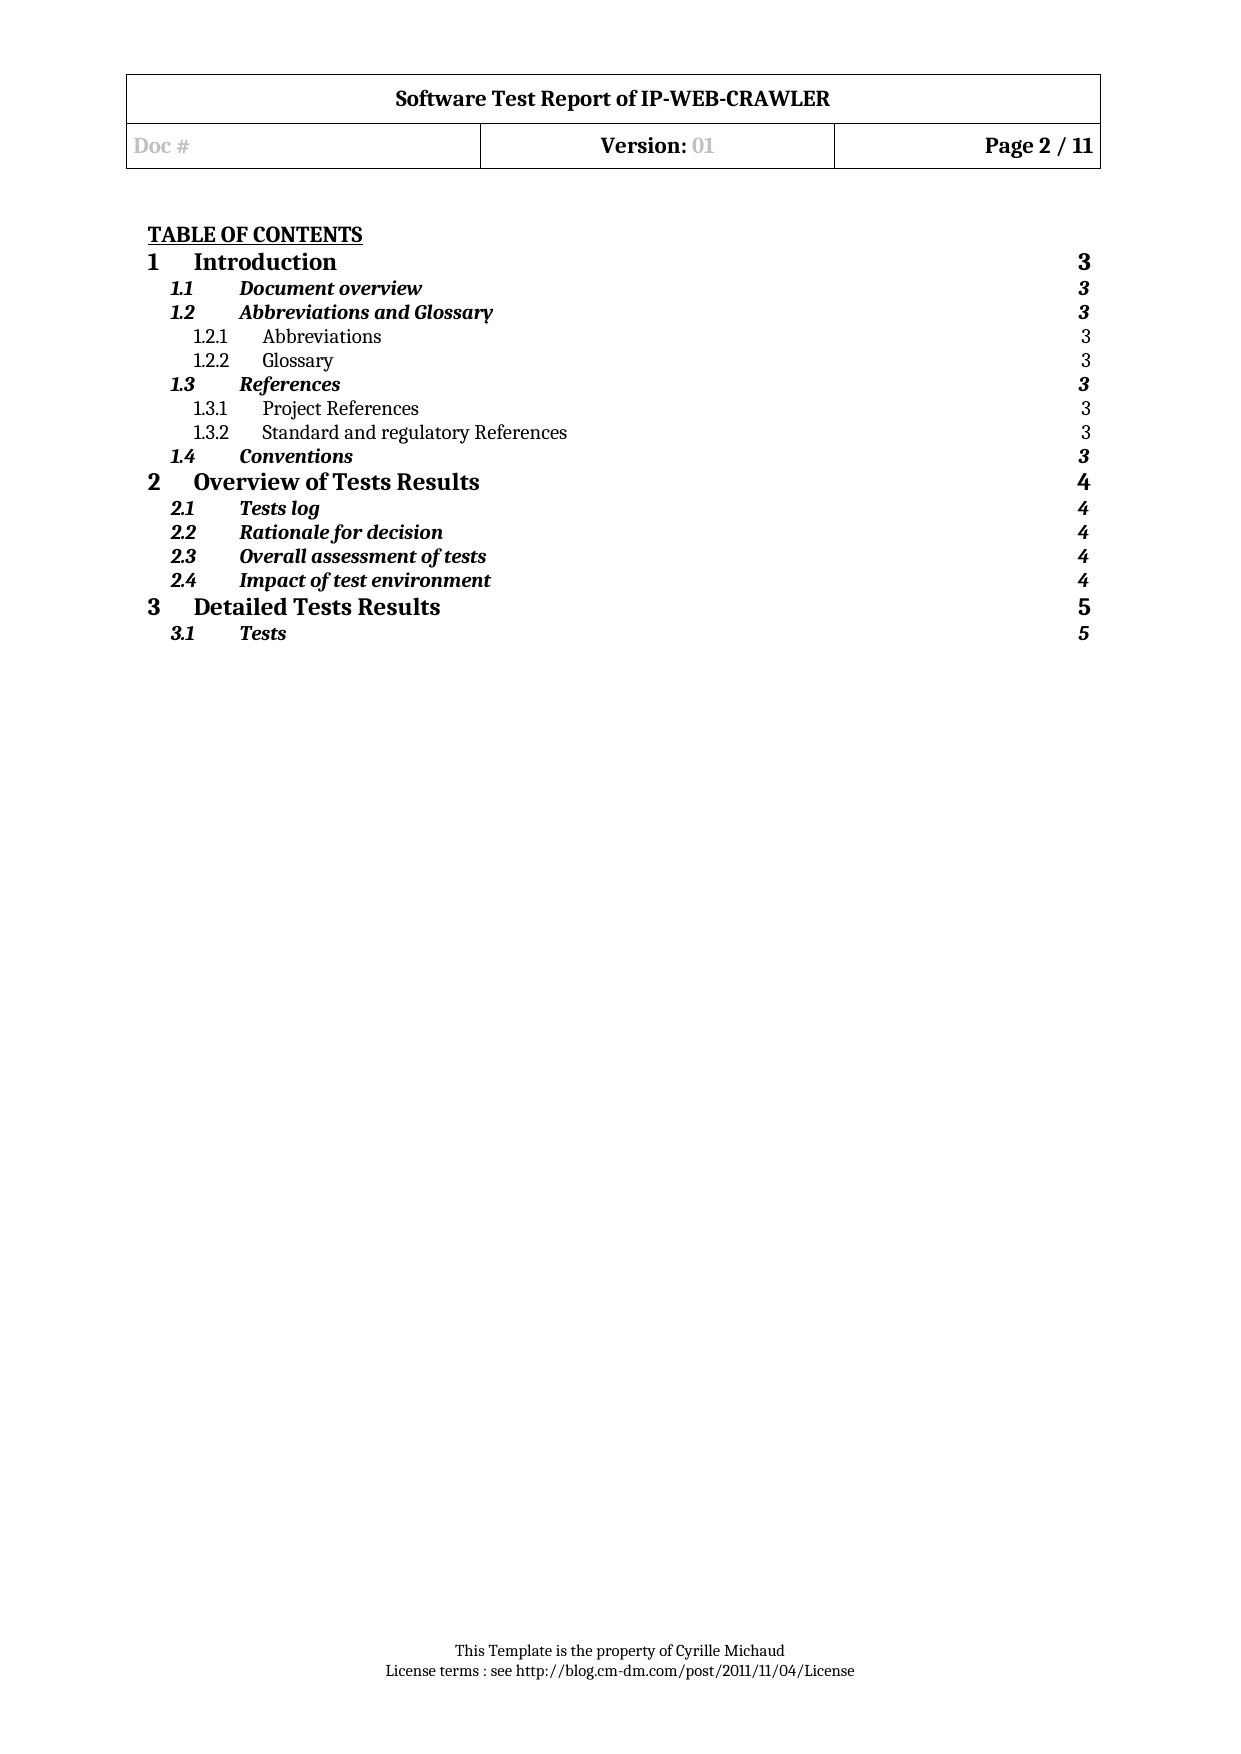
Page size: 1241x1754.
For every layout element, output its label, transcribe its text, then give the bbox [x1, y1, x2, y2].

text 2 Overview of Tests Results 4 [148, 468, 1092, 497]
text 1.2.2 Glossary 3 [193, 348, 1092, 372]
text 1.3.1 Project References 3 [193, 396, 1092, 420]
text 1.1 Document overview 3 [171, 277, 1092, 301]
text 1.2 Abbreviations and Glossary 3 [171, 301, 1092, 324]
text 2.2 Rationale for decision 4 [171, 521, 1092, 545]
text 1.3 References 3 [171, 372, 1092, 396]
text 1 Introduction 3 [148, 248, 1092, 277]
text 2.4 Impact of test environment 4 [171, 569, 1092, 593]
text 2.3 Overall assessment of tests 4 [171, 545, 1092, 569]
text 2.1 Tests log 4 [171, 497, 1092, 521]
text 1.2.1 Abbreviations 3 [193, 324, 1092, 348]
text 1.3.2 Standard and regulatory References 3 [193, 420, 1092, 444]
text 1.4 Conventions 3 [171, 444, 1092, 468]
text 3 Detailed Tests Results 5 [148, 593, 1092, 622]
text TABLE OF CONTENTS [148, 221, 1092, 248]
text 3.1 Tests 5 [171, 622, 1092, 646]
